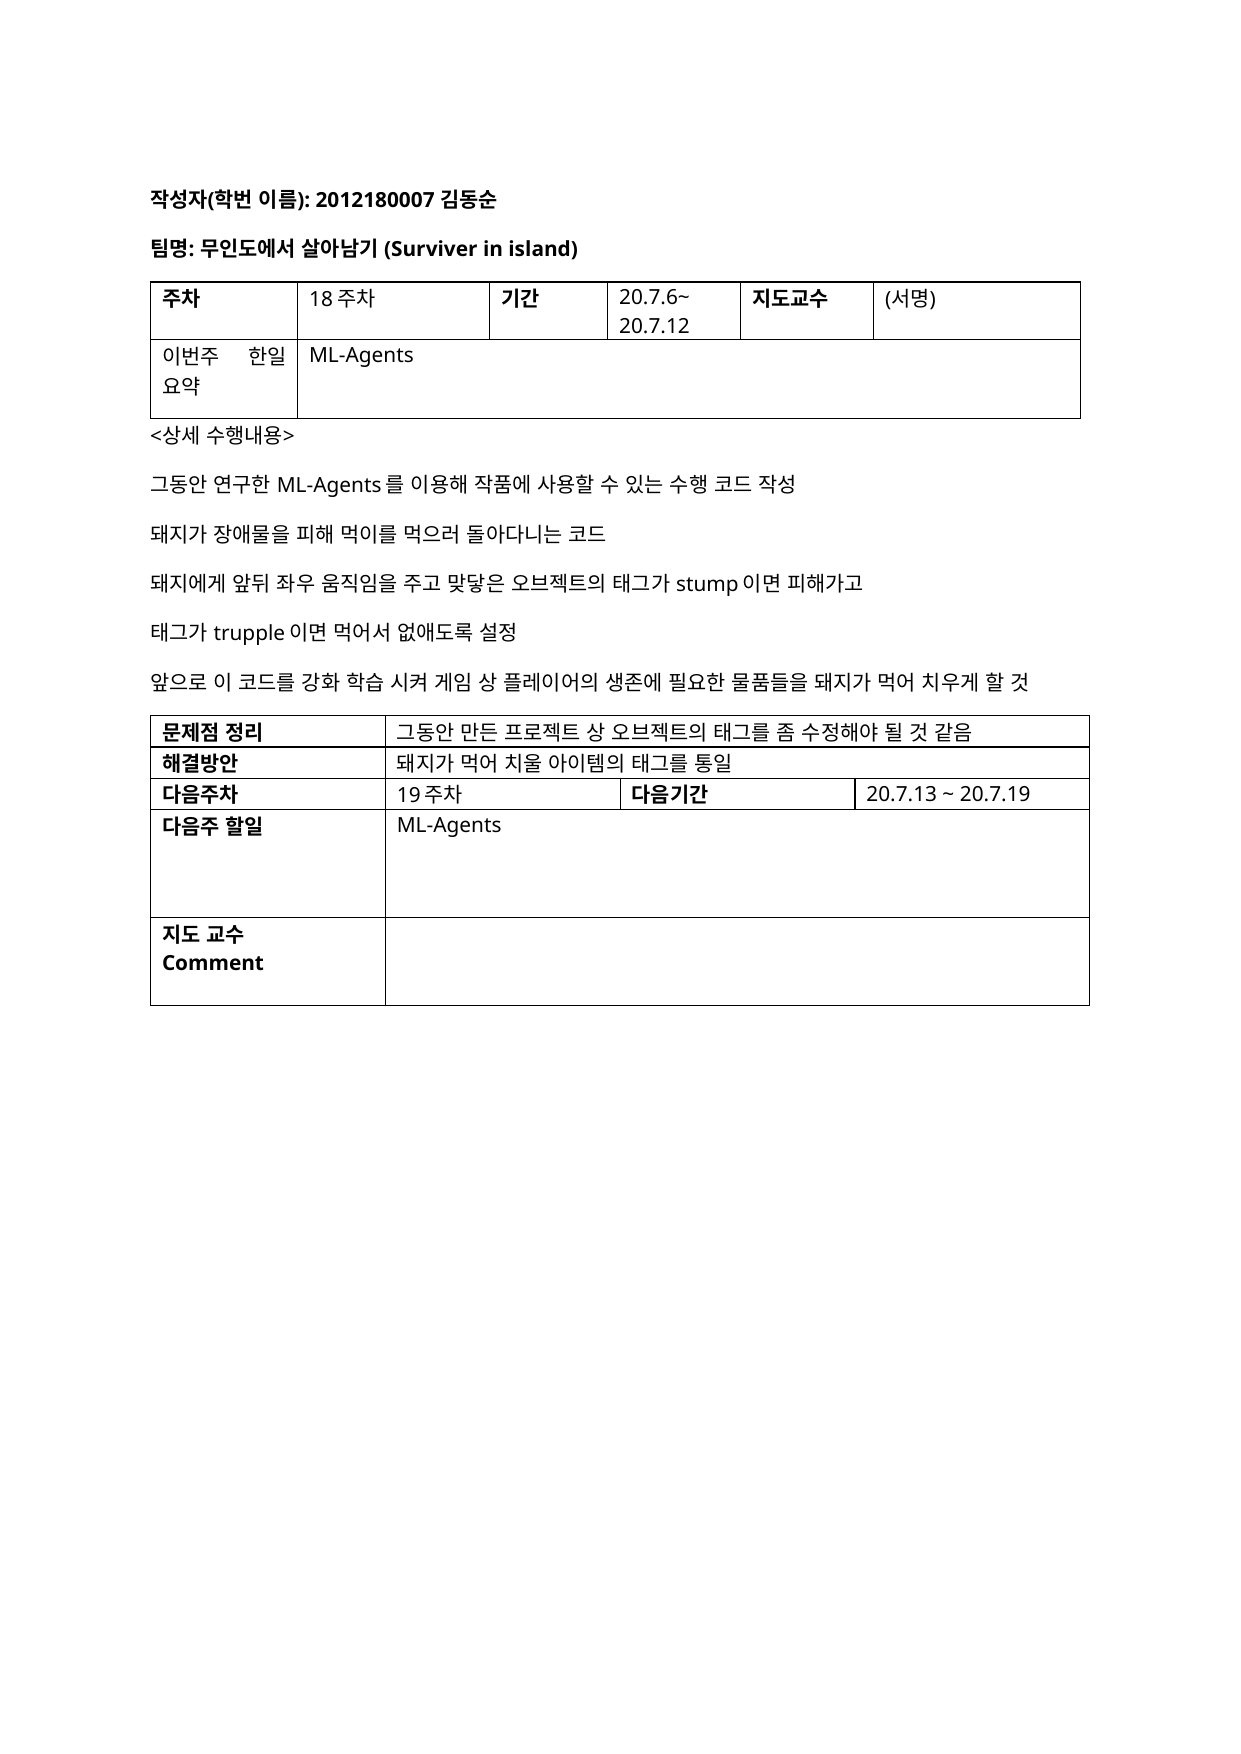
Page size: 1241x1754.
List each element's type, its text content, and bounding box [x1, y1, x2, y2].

table_cell [386, 918, 1089, 1004]
table_header 기간 [490, 283, 607, 339]
text 그동안 연구한 ML-Agents를 이용해 작품에 사용할 수 있는 수행 코드 작성 [150, 468, 1090, 499]
table_header 지도교수 [741, 283, 873, 339]
table_cell 해결방안 [151, 748, 385, 778]
table_cell 다음기간 [621, 779, 854, 809]
table_cell 20.7.13 ~ 20.7.19 [856, 779, 1089, 809]
table_header 18주차 [298, 283, 489, 339]
table_cell ML-Agents [386, 810, 1089, 917]
table_header (서명) [874, 283, 1080, 339]
text <상세 수행내용> [150, 419, 1090, 449]
table_cell ML-Agents [298, 340, 1080, 418]
table_header 그동안 만든 프로젝트 상 오브젝트의 태그를 좀 수정해야 될 것 같음 [386, 716, 1089, 746]
table_header 문제점 정리 [151, 716, 385, 746]
table_cell 이번주 한일 요약 [151, 340, 297, 418]
table_cell 19주차 [386, 779, 620, 809]
text 돼지에게 앞뒤 좌우 움직임을 주고 맞닿은 오브젝트의 태그가 stump이면 피해가고 [150, 567, 1090, 597]
table_header 주차 [151, 283, 297, 339]
text 돼지가 장애물을 피해 먹이를 먹으러 돌아다니는 코드 [150, 518, 1090, 548]
table_cell 다음주 할일 [151, 810, 385, 917]
table_cell 지도 교수 Comment [151, 918, 385, 1004]
table_header 20.7.6~ 20.7.12 [608, 283, 740, 339]
text 태그가 trupple이면 먹어서 없애도록 설정 [150, 616, 1090, 647]
table_cell 다음주차 [151, 779, 385, 809]
table_cell 돼지가 먹어 치울 아이템의 태그를 통일 [386, 748, 1089, 778]
text 앞으로 이 코드를 강화 학습 시켜 게임 상 플레이어의 생존에 필요한 물품들을 돼지가 먹어 치우게 할 것 [150, 666, 1090, 696]
